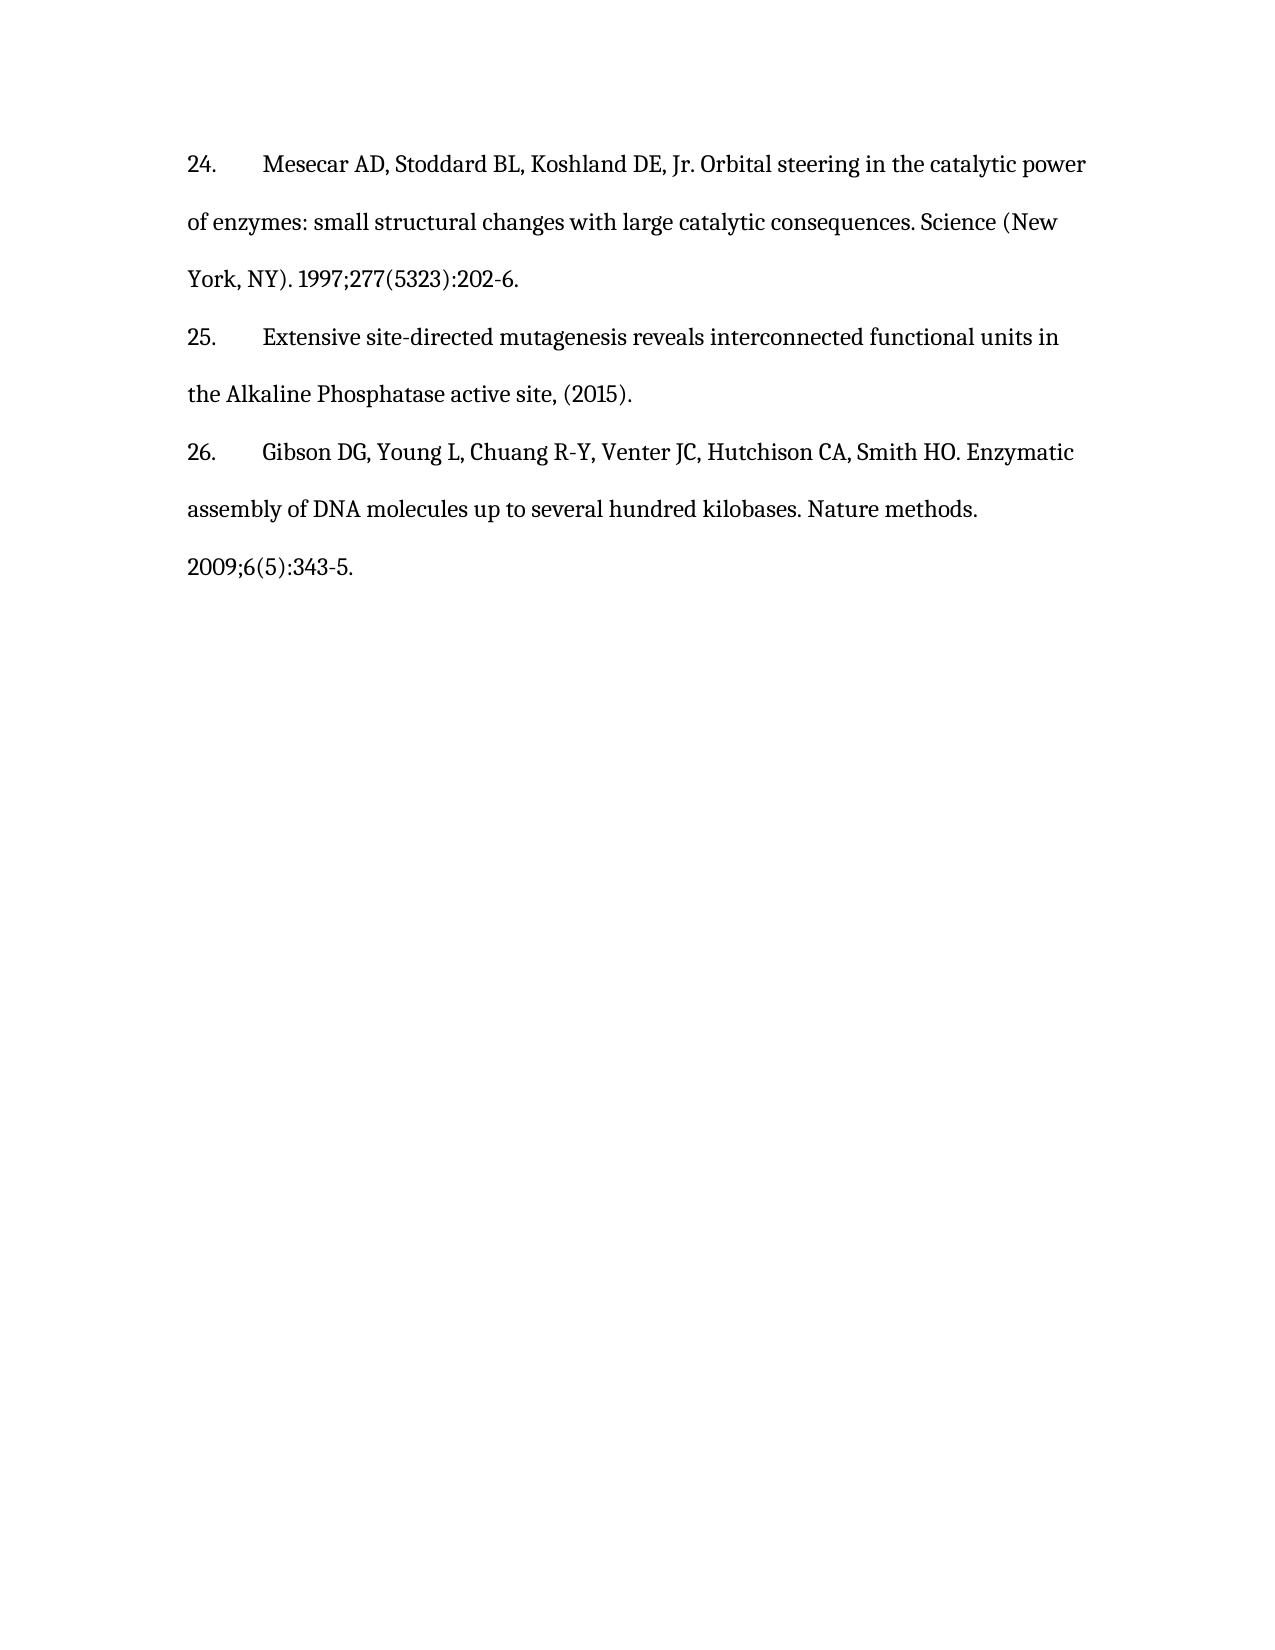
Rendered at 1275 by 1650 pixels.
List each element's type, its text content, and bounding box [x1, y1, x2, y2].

text 24. Mesecar AD, Stoddard BL, Koshland DE, Jr. Orbital steering in the catalytic power of enzymes: small structural changes with large catalytic consequences. Science (New York, NY). 1997;277(5323):202-6. [187, 150, 1087, 294]
text 26. Gibson DG, Young L, Chuang R-Y, Venter JC, Hutchison CA, Smith HO. Enzymatic assembly of DNA molecules up to several hundred kilobases. Nature methods. 2009;6(5):343-5. [187, 437, 1087, 581]
text 25. Extensive site-directed mutagenesis reveals interconnected functional units in the Alkaline Phosphatase active site, (2015). [187, 322, 1087, 409]
